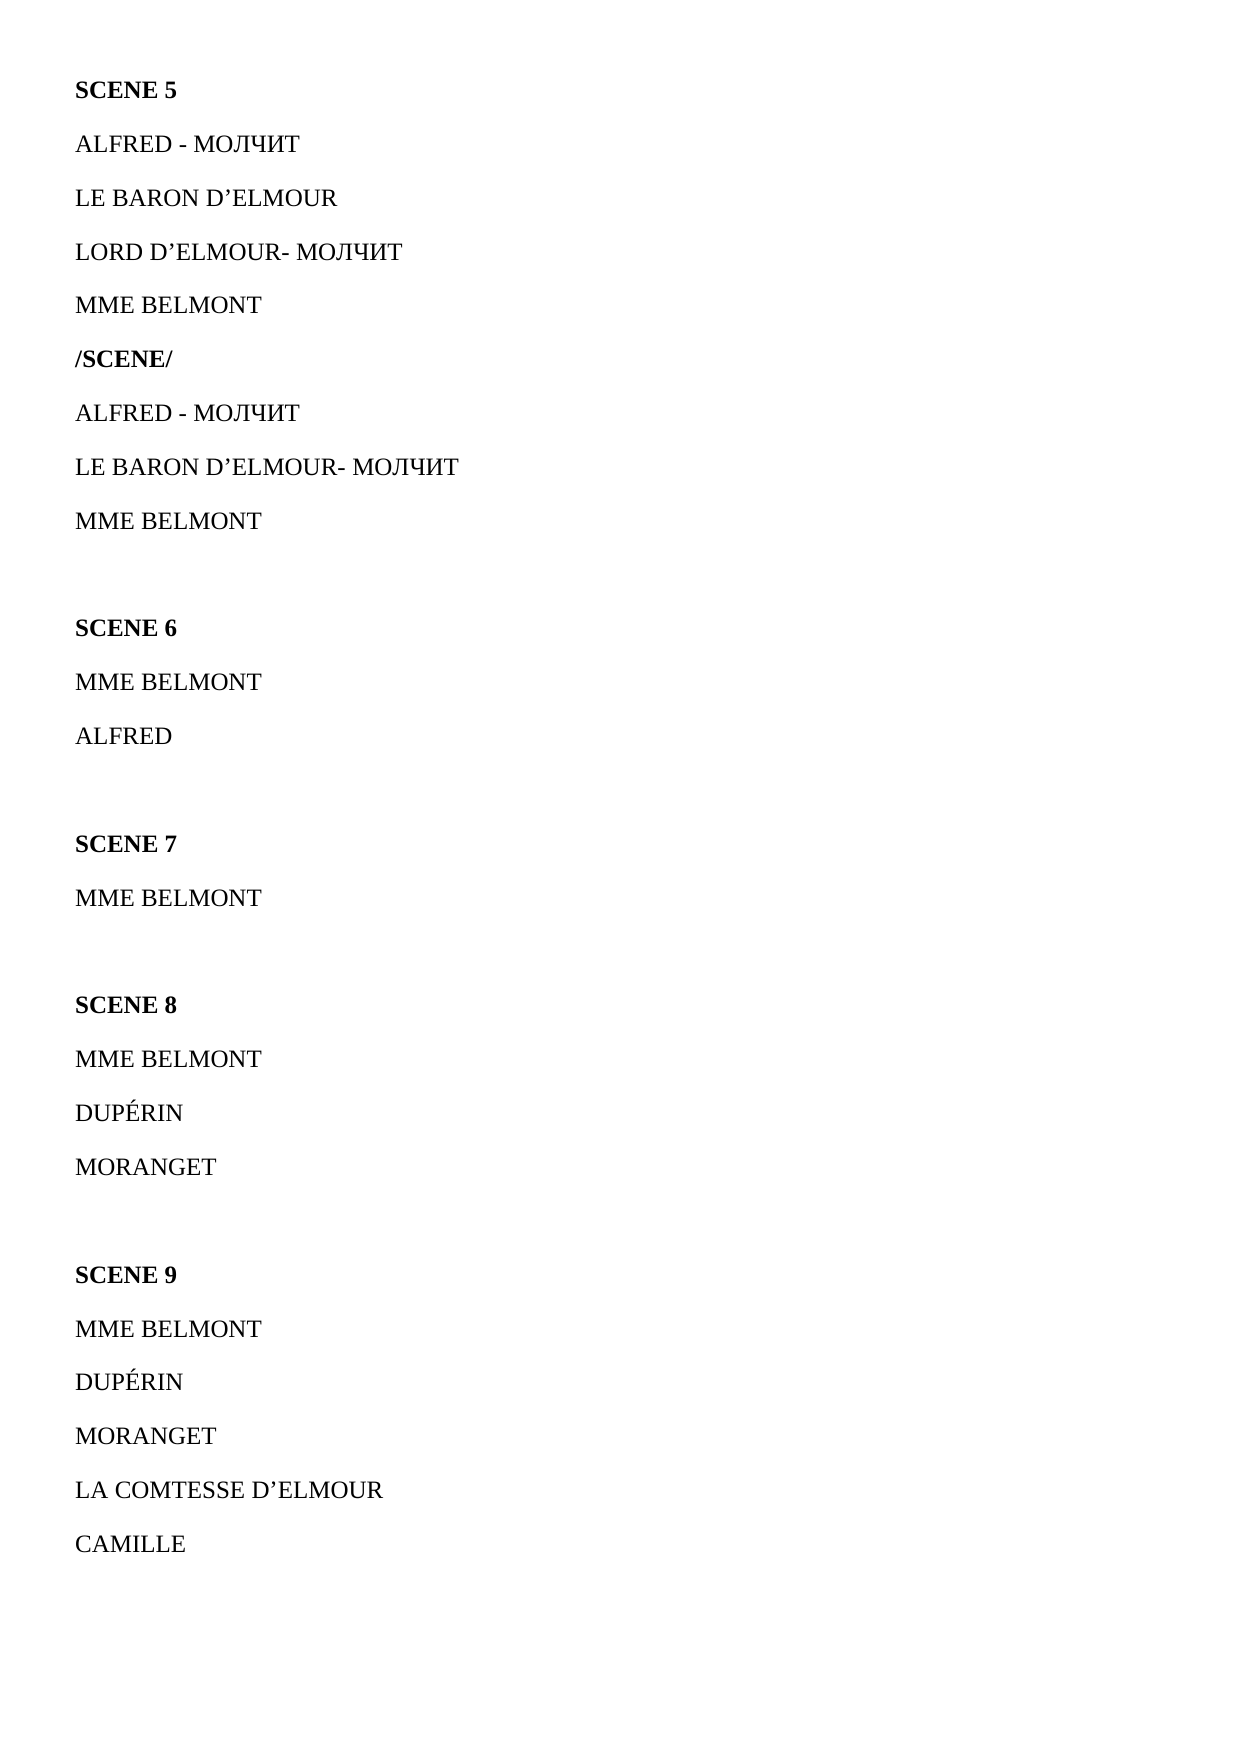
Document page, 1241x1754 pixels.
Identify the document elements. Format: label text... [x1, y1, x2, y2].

text ALFRED [75, 721, 1165, 750]
text MORANGET [75, 1152, 1165, 1181]
text SCENE 6 [75, 613, 1165, 642]
text SCENE 8 [75, 991, 1165, 1019]
text MORANGET [75, 1421, 1165, 1450]
text ALFRED - МОЛЧИТ [75, 129, 1165, 158]
text SCENE 9 [75, 1260, 1165, 1288]
text MME BELMONT [75, 506, 1165, 534]
text /SCENE/ [75, 344, 1165, 373]
text CAMILLE [75, 1529, 1165, 1558]
text LE BARON D’ELMOUR- МОЛЧИТ [75, 452, 1165, 481]
text MME BELMONT [75, 1044, 1165, 1073]
text LORD D’ELMOUR- МОЛЧИТ [75, 237, 1165, 265]
text LA COMTESSE D’ELMOUR [75, 1475, 1165, 1504]
text ALFRED - МОЛЧИТ [75, 398, 1165, 427]
text DUPÉRIN [75, 1367, 1165, 1396]
text MME BELMONT [75, 1314, 1165, 1342]
text MME BELMONT [75, 883, 1165, 912]
text SCENE 7 [75, 829, 1165, 858]
text SCENE 5 [75, 75, 1165, 104]
text MME BELMONT [75, 667, 1165, 696]
text LE BARON D’ELMOUR [75, 183, 1165, 211]
text DUPÉRIN [75, 1098, 1165, 1127]
text MME BELMONT [75, 290, 1165, 319]
